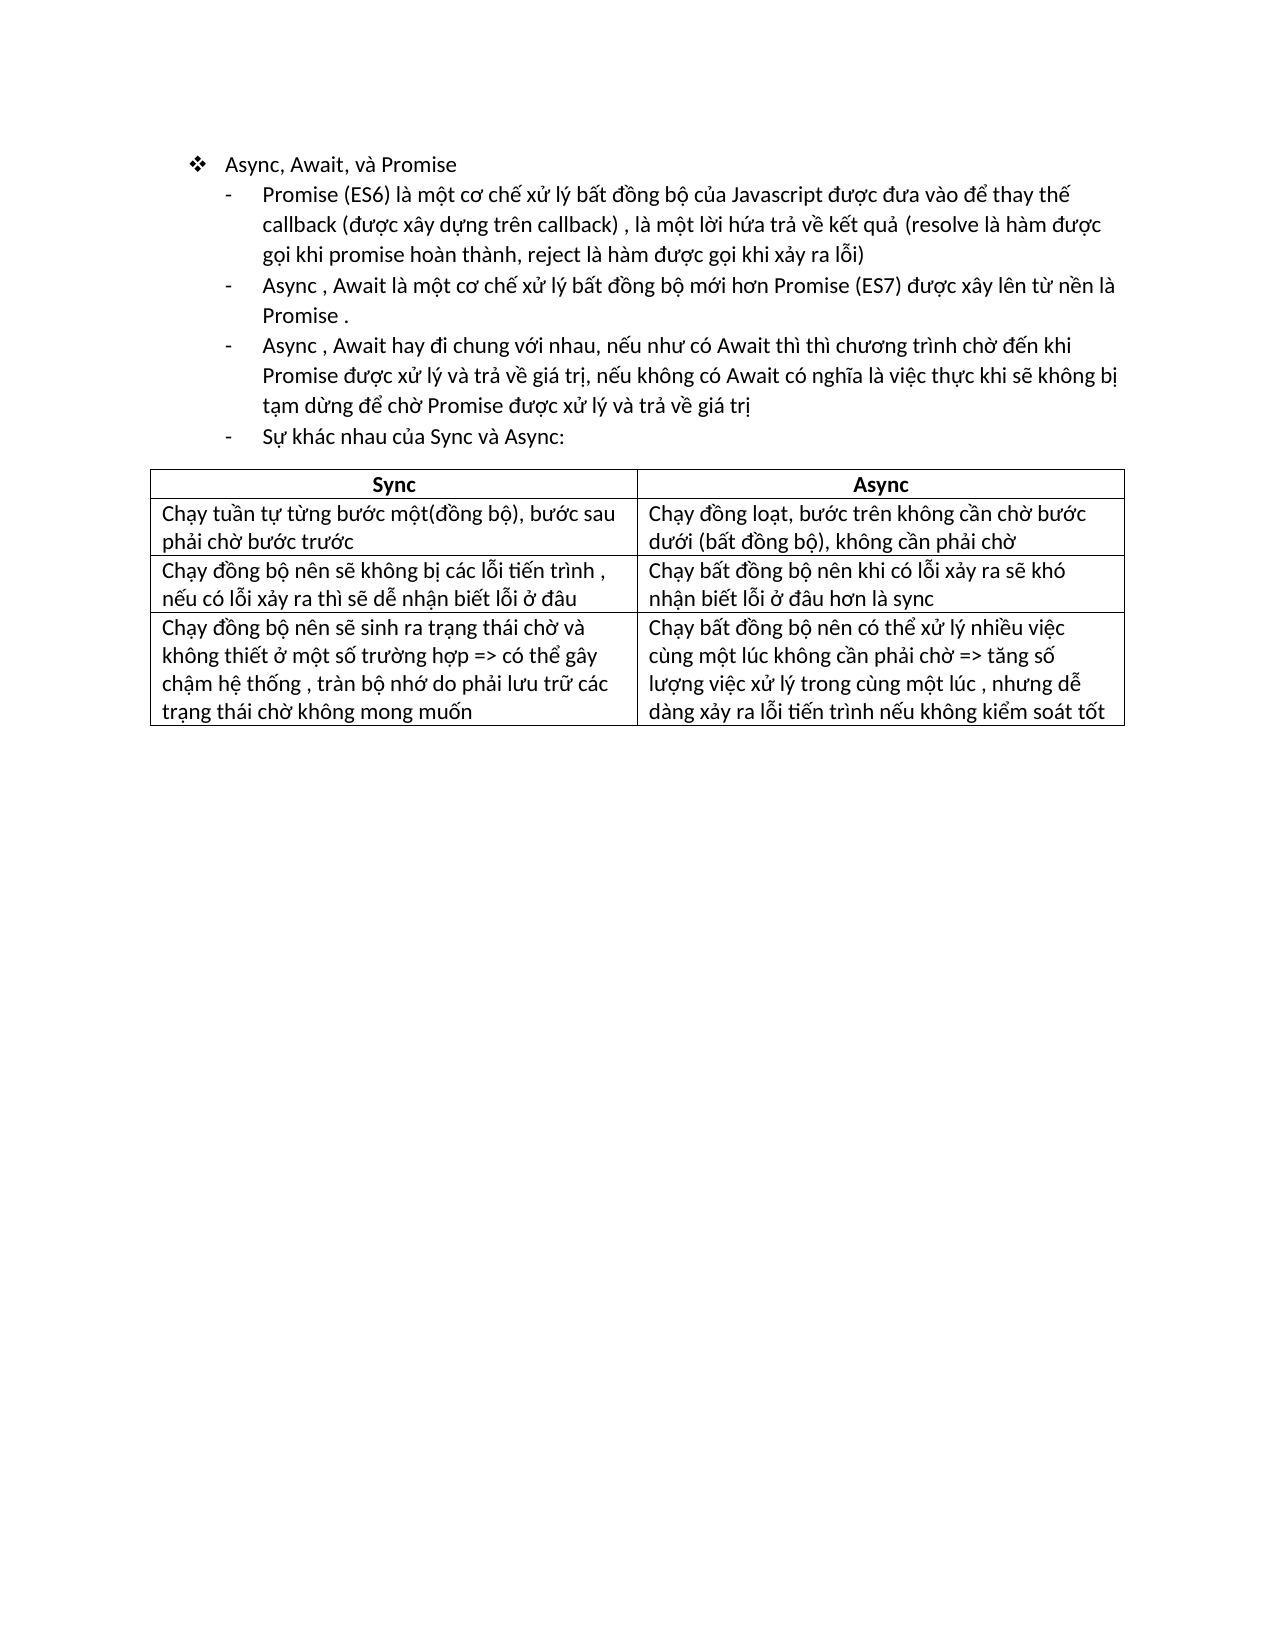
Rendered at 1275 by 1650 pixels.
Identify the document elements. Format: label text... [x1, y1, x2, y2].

table_cell Chạy tuần tự từng bước một(đồng bộ), bước sau phải chờ bước trước [151, 499, 637, 555]
list Async , Await là một cơ chế xử lý bất đồng bộ mới hơn Promise (ES7) được xây lên từ nền là Promise . [225, 271, 1125, 329]
table_cell Chạy bất đồng bộ nên khi có lỗi xảy ra sẽ khó nhận biết lỗi ở đâu hơn là sync [638, 556, 1124, 612]
table_header Sync [151, 470, 637, 498]
table_cell Chạy đồng bộ nên sẽ sinh ra trạng thái chờ và không thiết ở một số trường hợp => có thể gây chậm hệ thống , tràn bộ nhớ do phải lưu trữ các trạng thái chờ không mong muốn [151, 613, 637, 725]
table_cell Chạy đồng loạt, bước trên không cần chờ bước dưới (bất đồng bộ), không cần phải chờ [638, 499, 1124, 555]
table_header Async [638, 470, 1124, 498]
list Async , Await hay đi chung với nhau, nếu như có Await thì thì chương trình chờ đến khi Promise được xử lý và trả về giá trị, nếu không có Await có nghĩa là việc thực khi sẽ không bị tạm dừng để chờ Promise được xử lý và trả về giá trị [225, 331, 1125, 420]
list Promise (ES6) là một cơ chế xử lý bất đồng bộ của Javascript được đưa vào để thay thế callback (được xây dựng trên callback) , là một lời hứa trả về kết quả (resolve là hàm được gọi khi promise hoàn thành, reject là hàm được gọi khi xảy ra lỗi) [225, 180, 1125, 269]
list Async, Await, và Promise [187, 150, 1125, 178]
list Sự khác nhau của Sync và Async: [225, 422, 1125, 450]
table_cell Chạy đồng bộ nên sẽ không bị các lỗi tiến trình , nếu có lỗi xảy ra thì sẽ dễ nhận biết lỗi ở đâu [151, 556, 637, 612]
table_cell Chạy bất đồng bộ nên có thể xử lý nhiều việc cùng một lúc không cần phải chờ => tăng số lượng việc xử lý trong cùng một lúc , nhưng dễ dàng xảy ra lỗi tiến trình nếu không kiểm soát tốt [638, 613, 1124, 725]
